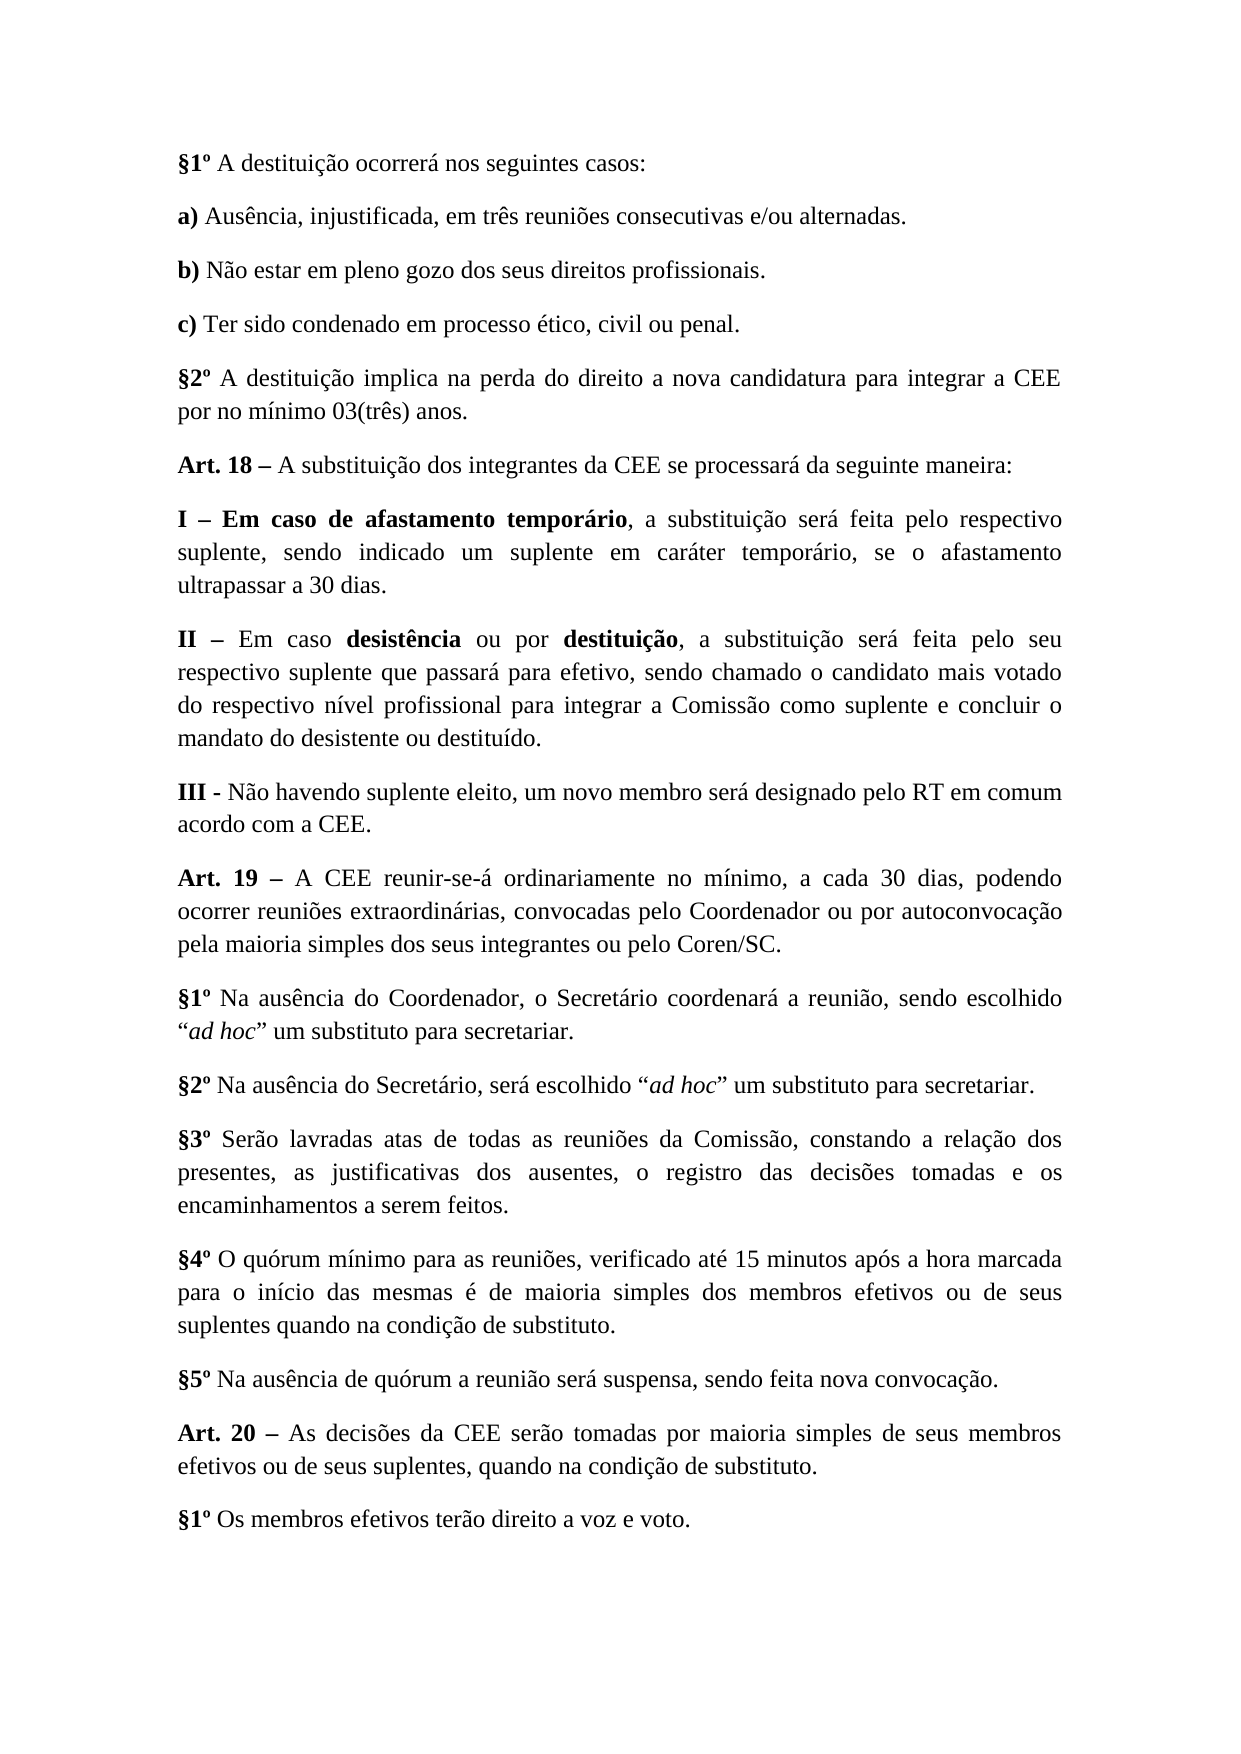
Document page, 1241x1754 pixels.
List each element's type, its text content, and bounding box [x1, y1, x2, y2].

text Art. 19 – A CEE reunir-se-á ordinariamente no mínimo, a cada 30 dias, podendo ocorrer reuniões extraordinárias, convocadas pelo Coordenador ou por autoconvocação pela maioria simples dos seus integrantes ou pelo Coren/SC. [177, 863, 1063, 958]
text §1º Na ausência do Coordenador, o Secretário coordenará a reunião, sendo escolhido “ad hoc” um substituto para secretariar. [177, 983, 1063, 1045]
text §4º O quórum mínimo para as reuniões, verificado até 15 minutos após a hora marcada para o início das mesmas é de maioria simples dos membros efetivos ou de seus suplentes quando na condição de substituto. [177, 1244, 1063, 1339]
text §1º Os membros efetivos terão direito a voz e voto. [177, 1504, 1063, 1533]
text c) Ter sido condenado em processo ético, civil ou penal. [177, 309, 1063, 338]
text III - Não havendo suplente eleito, um novo membro será designado pelo RT em comum acordo com a CEE. [177, 777, 1063, 838]
text §2º A destituição implica na perda do direito a nova candidatura para integrar a CEE por no mínimo 03(três) anos. [177, 363, 1063, 425]
text a) Ausência, injustificada, em três reuniões consecutivas e/ou alternadas. [177, 201, 1063, 230]
text b) Não estar em pleno gozo dos seus direitos profissionais. [177, 255, 1063, 284]
text Art. 20 – As decisões da CEE serão tomadas por maioria simples de seus membros efetivos ou de seus suplentes, quando na condição de substituto. [177, 1418, 1063, 1479]
text Art. 18 – A substituição dos integrantes da CEE se processará da seguinte maneira: [177, 450, 1063, 479]
text §5º Na ausência de quórum a reunião será suspensa, sendo feita nova convocação. [177, 1364, 1063, 1393]
text §2º Na ausência do Secretário, será escolhido “ad hoc” um substituto para secretariar. [177, 1070, 1063, 1099]
text II – Em caso desistência ou por destituição, a substituição será feita pelo seu respectivo suplente que passará para efetivo, sendo chamado o candidato mais votado do respectivo nível profissional para integrar a Comissão como suplente e concluir o mandato do desistente ou destituído. [177, 624, 1063, 751]
text I – Em caso de afastamento temporário, a substituição será feita pelo respectivo suplente, sendo indicado um suplente em caráter temporário, se o afastamento ultrapassar a 30 dias. [177, 504, 1063, 598]
text §1º A destituição ocorrerá nos seguintes casos: [177, 148, 1063, 176]
text §3º Serão lavradas atas de todas as reuniões da Comissão, constando a relação dos presentes, as justificativas dos ausentes, o registro das decisões tomadas e os encaminhamentos a serem feitos. [177, 1124, 1063, 1219]
